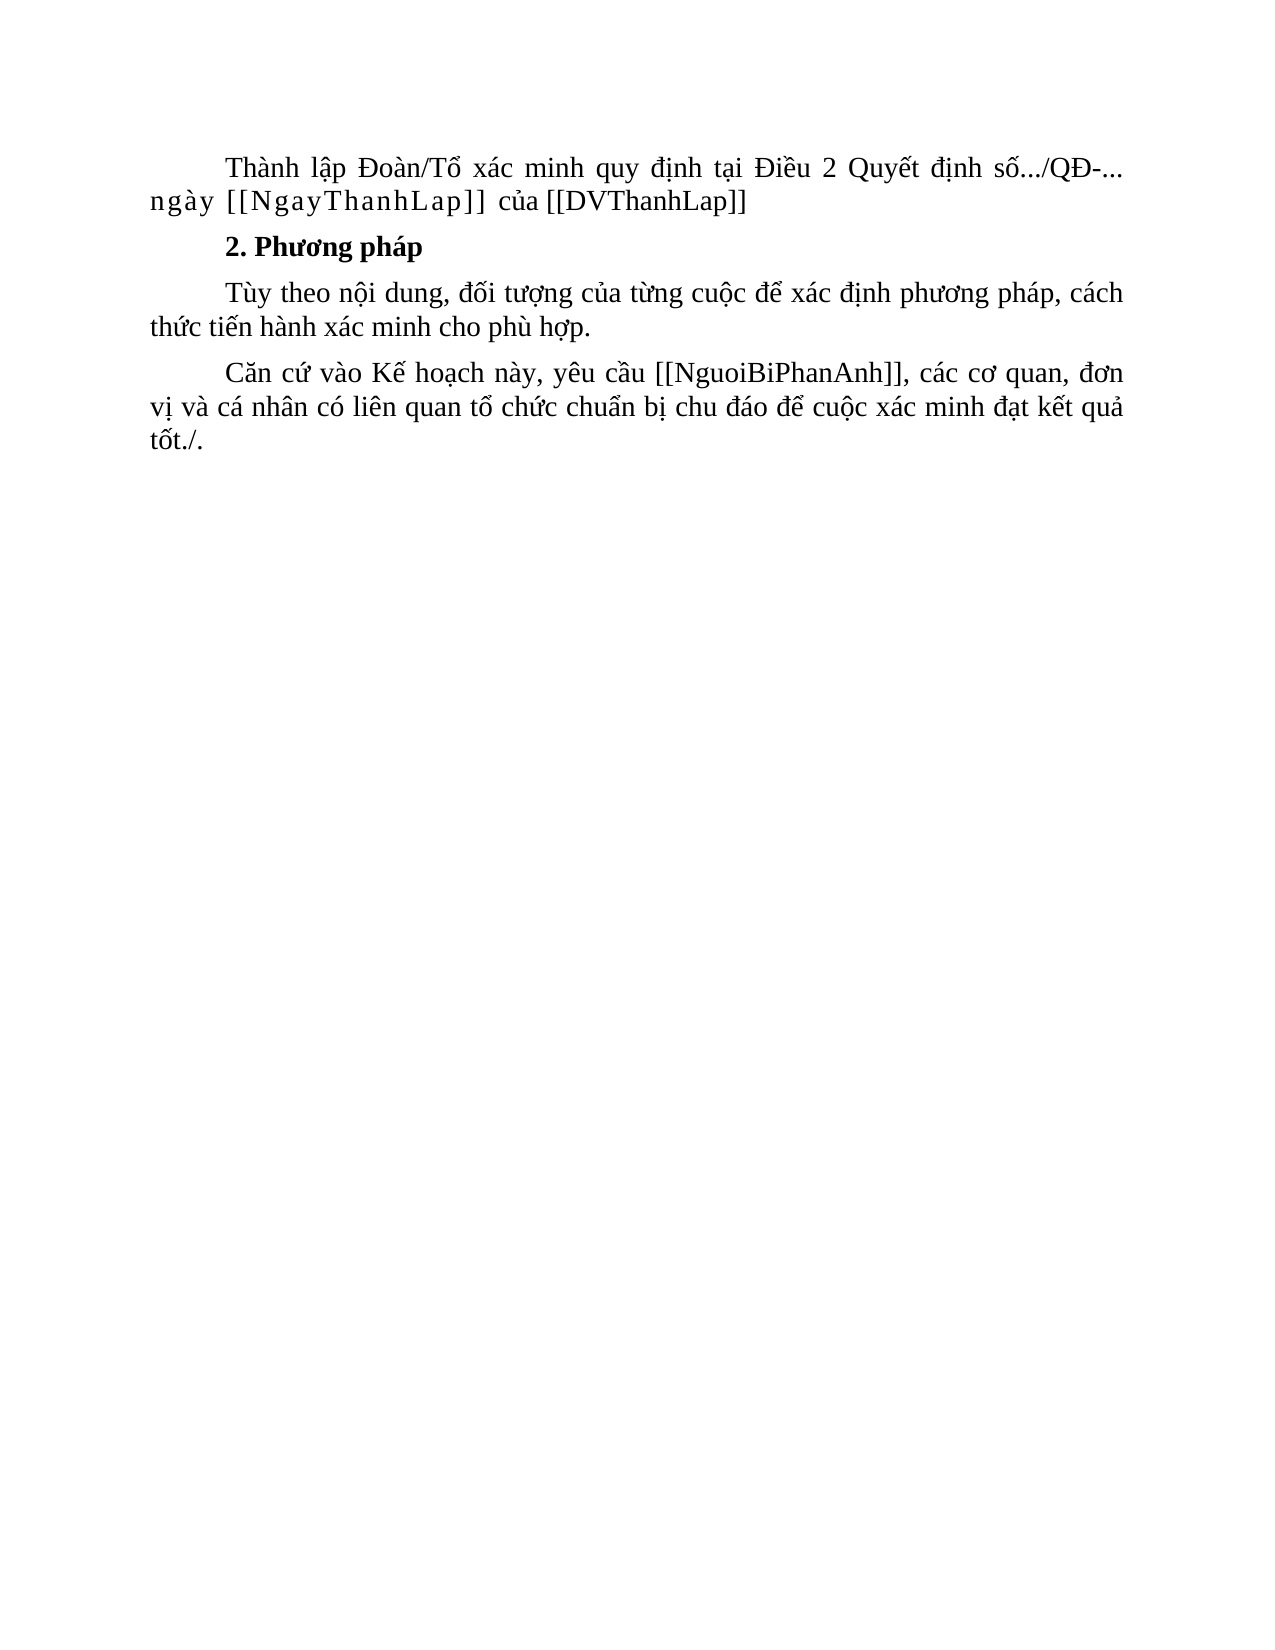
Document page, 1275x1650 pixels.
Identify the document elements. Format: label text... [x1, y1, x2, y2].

text 2. Phương pháp [150, 229, 1125, 263]
text Thành lập Đoàn/Tổ xác minh quy định tại Điều 2 Quyết định số.../QĐ-... ngày [[NgayThanhLap]] của [[DVThanhLap]] [150, 150, 1125, 217]
text Tùy theo nội dung, đối tượng của từng cuộc để xác định phương pháp, cách thức tiến hành xác minh cho phù hợp. [150, 276, 1125, 343]
text Căn cứ vào Kế hoạch này, yêu cầu [[NguoiBiPhanAnh]], các cơ quan, đơn vị và cá nhân có liên quan tổ chức chuẩn bị chu đáo để cuộc xác minh đạt kết quả tốt./. [150, 355, 1125, 456]
